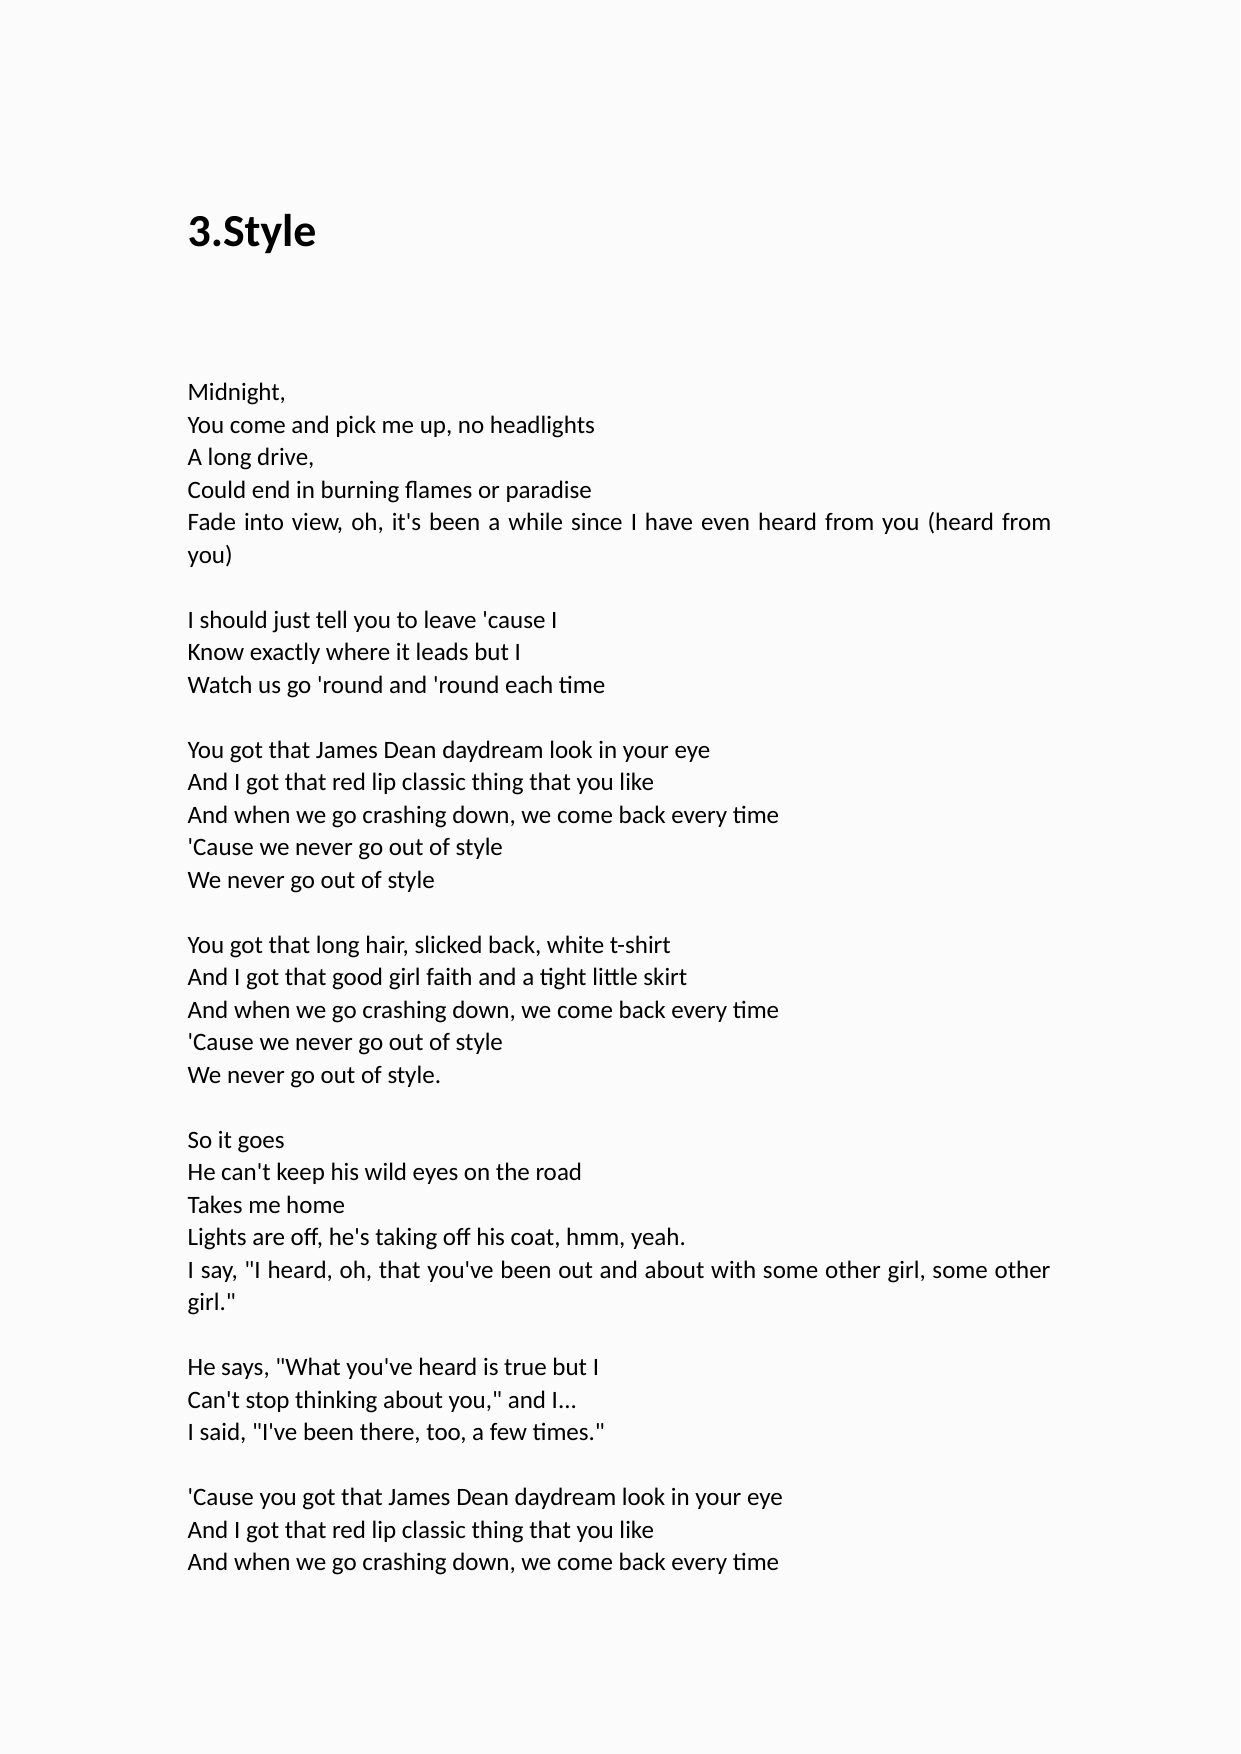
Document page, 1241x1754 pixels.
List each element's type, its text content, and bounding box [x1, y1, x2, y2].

subtitle 3.Style [187, 197, 1053, 262]
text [187, 376, 1053, 1578]
